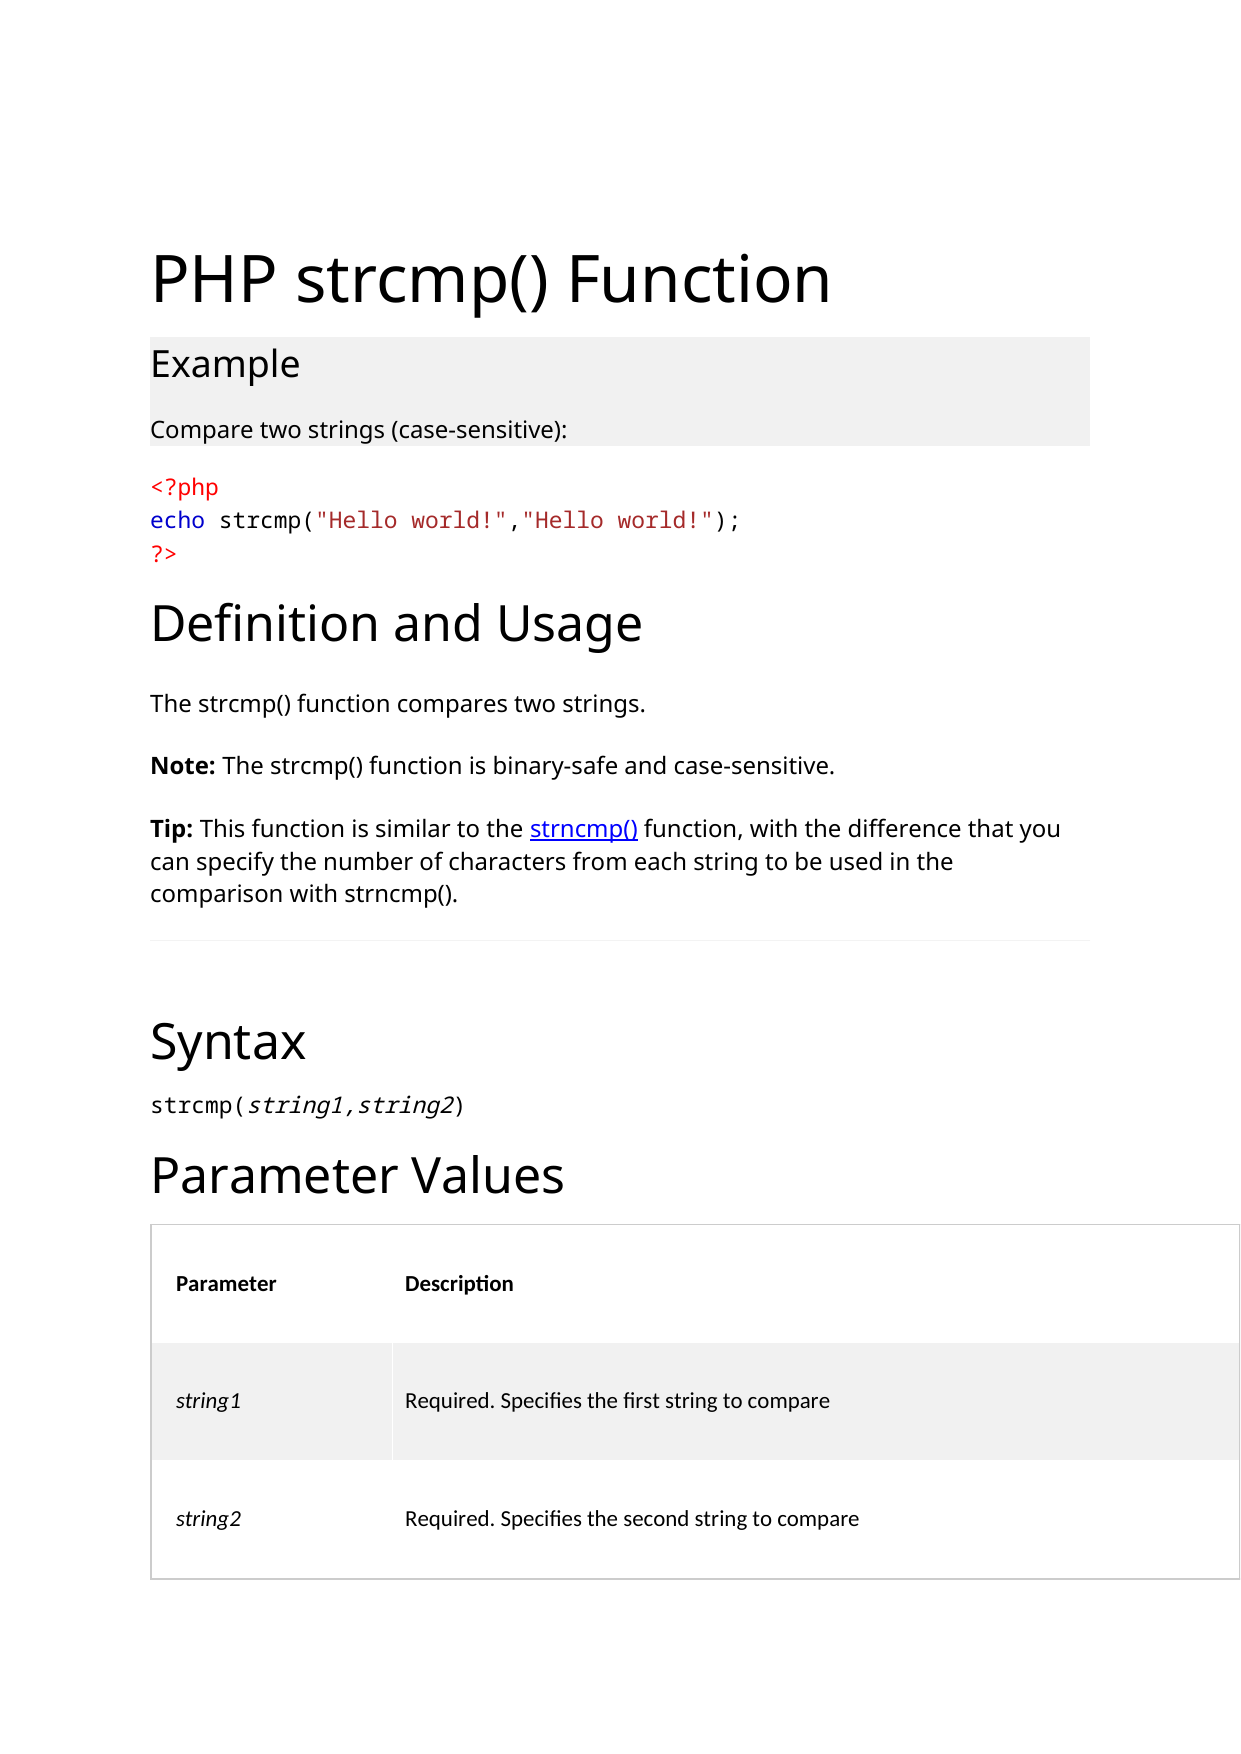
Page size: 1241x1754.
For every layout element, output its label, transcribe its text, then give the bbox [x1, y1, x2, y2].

text <?php echo strcmp("Hello world!","Hello world!"); ?> [150, 471, 1090, 569]
subtitle Syntax [150, 1006, 1090, 1074]
text Tip: This function is similar to the strncmp() function, with the difference that you can specify the number of characters from each string to be used in the comparison with strncmp(). [150, 812, 1090, 909]
subtitle Example [150, 337, 1090, 388]
subtitle PHP strcmp() Function [150, 232, 1090, 321]
table_header Parameter [152, 1225, 392, 1343]
table_cell string1 [152, 1343, 392, 1460]
table_cell string2 [152, 1460, 392, 1578]
table_header Description [393, 1225, 1239, 1343]
text Note: The strcmp() function is binary-safe and case-sensitive. [150, 749, 1090, 782]
text strcmp(string1,string2) [150, 1089, 1090, 1121]
table_cell Required. Specifies the second string to compare [393, 1460, 1239, 1578]
text Compare two strings (case-sensitive): [150, 413, 1090, 446]
table_cell Required. Specifies the first string to compare [393, 1343, 1239, 1460]
subtitle Definition and Usage [150, 588, 1090, 657]
subtitle Parameter Values [150, 1140, 1090, 1208]
text The strcmp() function compares two strings. [150, 687, 1090, 719]
